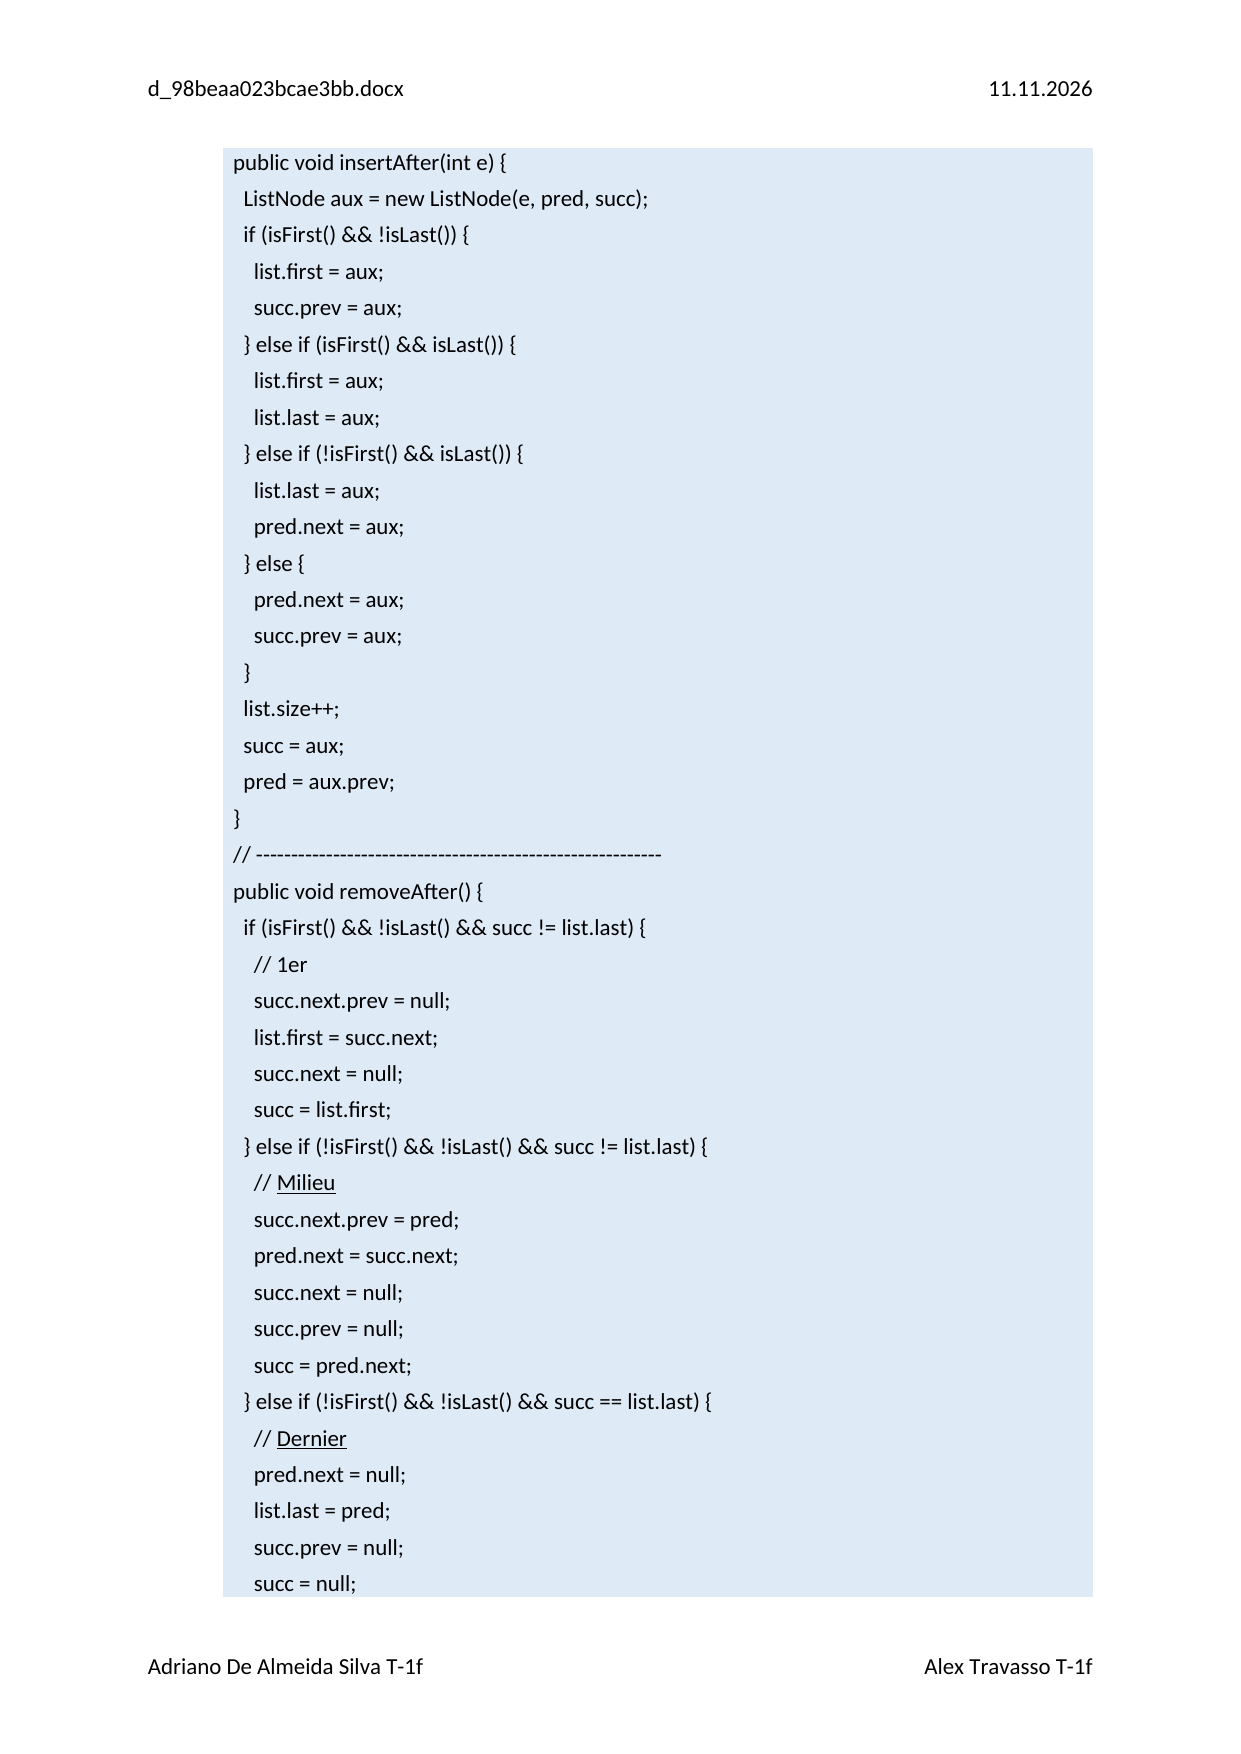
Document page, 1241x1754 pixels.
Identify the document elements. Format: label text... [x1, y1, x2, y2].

text list.first = aux; [223, 366, 1093, 394]
text pred.next = aux; [223, 512, 1093, 540]
text // Dernier [223, 1424, 1093, 1452]
text list.first = aux; [223, 257, 1093, 285]
text } else if (!isFirst() && isLast()) { [223, 439, 1093, 467]
text } [223, 658, 1093, 686]
text succ.next = null; [223, 1278, 1093, 1306]
text list.last = aux; [223, 403, 1093, 431]
text succ.next.prev = pred; [223, 1205, 1093, 1233]
text list.first = succ.next; [223, 1023, 1093, 1051]
text if (isFirst() && !isLast()) { [223, 221, 1093, 248]
text succ = list.first; [223, 1096, 1093, 1123]
text list.last = pred; [223, 1497, 1093, 1524]
text // ---------------------------------------------------------- [223, 840, 1093, 868]
text public void insertAfter(int e) { [223, 148, 1093, 176]
text succ.prev = null; [223, 1314, 1093, 1342]
text pred.next = aux; [223, 585, 1093, 613]
text list.size++; [223, 694, 1093, 722]
text // Milieu [223, 1168, 1093, 1196]
text list.last = aux; [223, 476, 1093, 504]
text pred.next = null; [223, 1460, 1093, 1488]
text pred = aux.prev; [223, 767, 1093, 795]
text ListNode aux = new ListNode(e, pred, succ); [223, 184, 1093, 212]
text } else if (!isFirst() && !isLast() && succ == list.last) { [223, 1387, 1093, 1415]
text succ = null; [223, 1569, 1093, 1597]
text } else if (isFirst() && isLast()) { [223, 330, 1093, 358]
text } else if (!isFirst() && !isLast() && succ != list.last) { [223, 1132, 1093, 1160]
text succ = pred.next; [223, 1351, 1093, 1379]
text succ.prev = aux; [223, 293, 1093, 321]
text if (isFirst() && !isLast() && succ != list.last) { [223, 913, 1093, 941]
text succ.prev = aux; [223, 622, 1093, 649]
text succ.next = null; [223, 1059, 1093, 1087]
text } else { [223, 549, 1093, 577]
text // 1er [223, 950, 1093, 978]
text succ = aux; [223, 731, 1093, 759]
text succ.next.prev = null; [223, 986, 1093, 1014]
text public void removeAfter() { [223, 877, 1093, 905]
text succ.prev = null; [223, 1533, 1093, 1561]
text } [223, 804, 1093, 832]
text pred.next = succ.next; [223, 1241, 1093, 1269]
